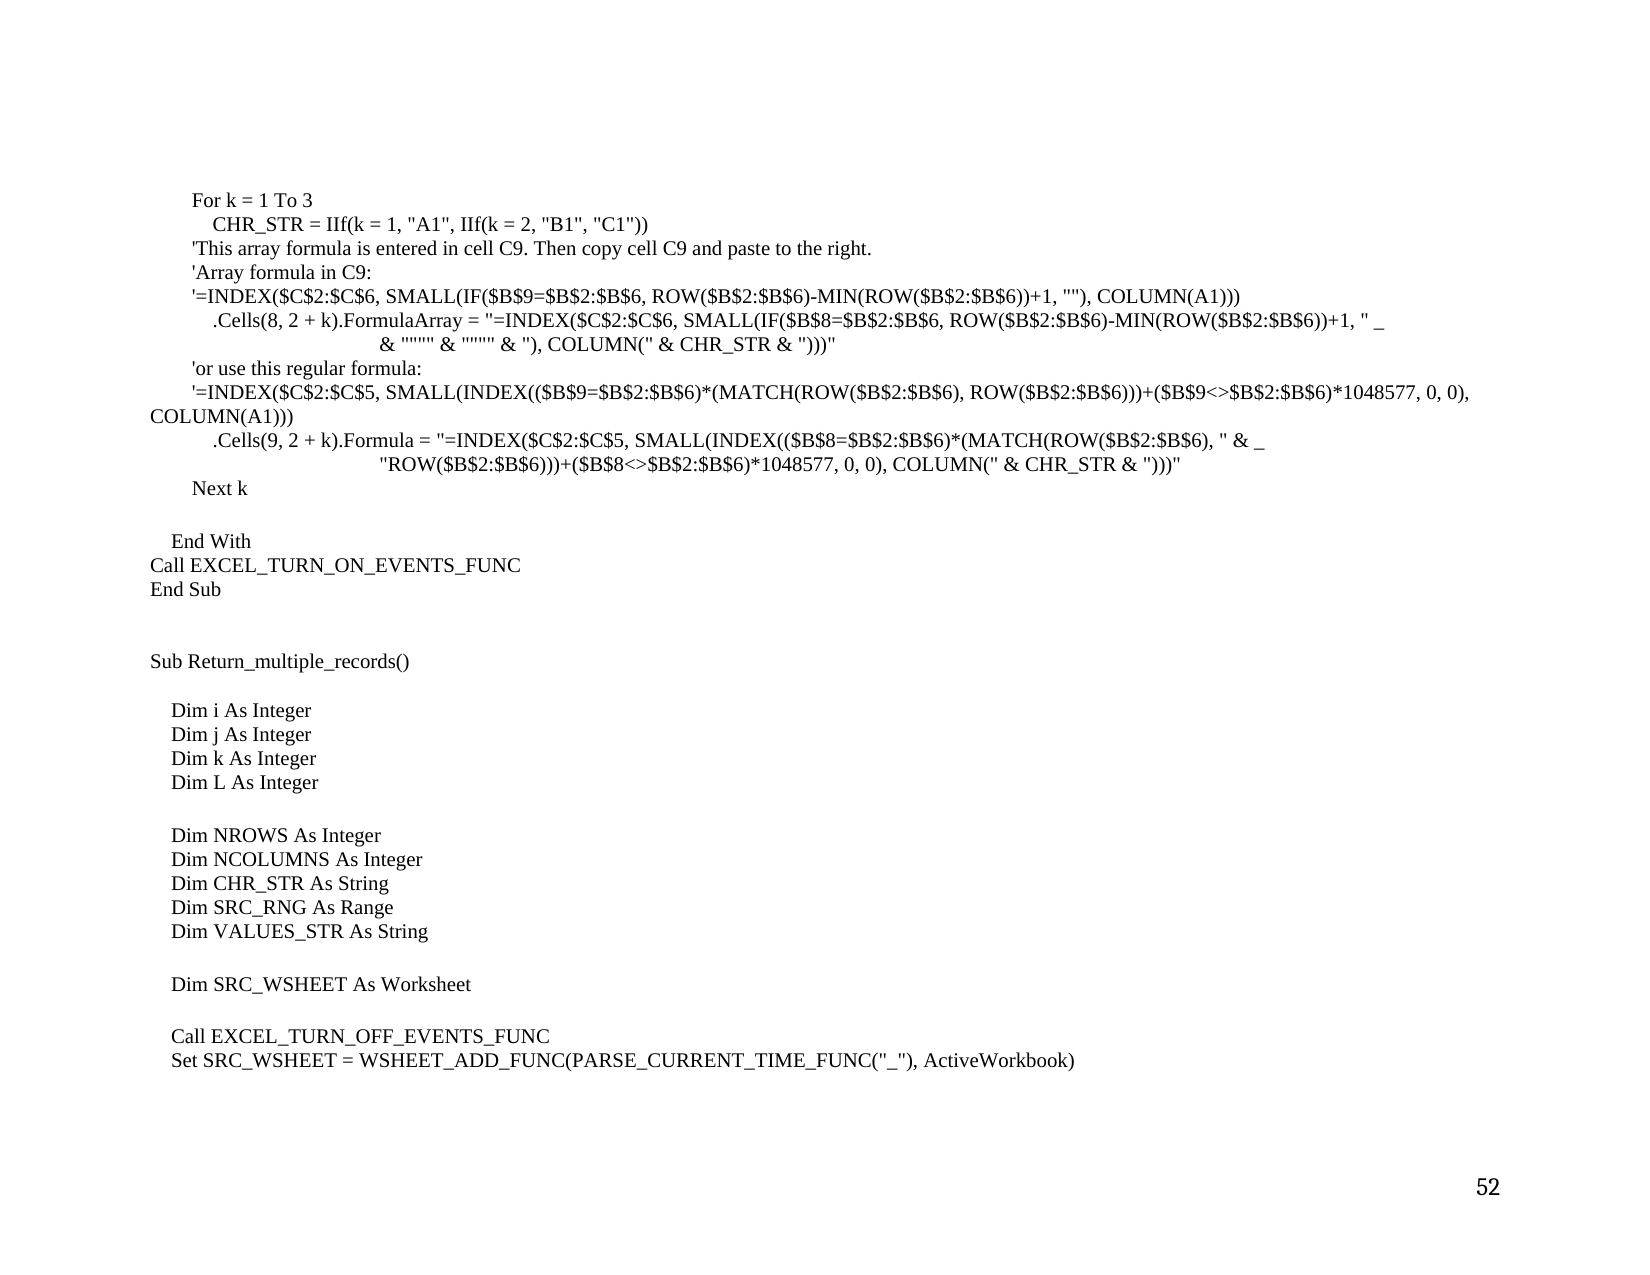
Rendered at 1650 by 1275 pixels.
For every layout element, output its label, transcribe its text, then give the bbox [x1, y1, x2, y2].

text Dim SRC_WSHEET As Worksheet [150, 972, 1500, 996]
text .Cells(9, 2 + k).Formula = "=INDEX($C$2:$C$5, SMALL(INDEX(($B$8=$B$2:$B$6)*(MATCH(ROW($B$2:$B$6), " & _ [150, 428, 1500, 452]
text Dim CHR_STR As String [150, 871, 1500, 895]
text CHR_STR = IIf(k = 1, "A1", IIf(k = 2, "B1", "C1")) [150, 212, 1500, 236]
text Dim VALUES_STR As String [150, 919, 1500, 943]
text "ROW($B$2:$B$6)))+($B$8<>$B$2:$B$6)*1048577, 0, 0), COLUMN(" & CHR_STR & ")))" [150, 452, 1500, 476]
text Next k [150, 476, 1500, 500]
text .Cells(8, 2 + k).FormulaArray = "=INDEX($C$2:$C$6, SMALL(IF($B$8=$B$2:$B$6, ROW($B$2:$B$6)-MIN(ROW($B$2:$B$6))+1, " _ [150, 308, 1500, 332]
text Set SRC_WSHEET = WSHEET_ADD_FUNC(PARSE_CURRENT_TIME_FUNC("_"), ActiveWorkbook) [150, 1048, 1500, 1072]
text Dim NROWS As Integer [150, 822, 1500, 847]
text Dim L As Integer [150, 770, 1500, 794]
text Dim j As Integer [150, 722, 1500, 746]
text Call EXCEL_TURN_ON_EVENTS_FUNC [150, 553, 1500, 577]
text Dim k As Integer [150, 746, 1500, 770]
text Sub Return_multiple_records() [150, 649, 1500, 673]
text For k = 1 To 3 [150, 187, 1500, 212]
text 'Array formula in C9: [150, 260, 1500, 284]
text & """" & """" & "), COLUMN(" & CHR_STR & ")))" [150, 332, 1500, 356]
text Dim SRC_RNG As Range [150, 895, 1500, 919]
text '=INDEX($C$2:$C$6, SMALL(IF($B$9=$B$2:$B$6, ROW($B$2:$B$6)-MIN(ROW($B$2:$B$6))+1, ""), COLUMN(A1))) [150, 284, 1500, 308]
text Call EXCEL_TURN_OFF_EVENTS_FUNC [150, 1024, 1500, 1048]
text 'or use this regular formula: [150, 356, 1500, 380]
text Dim i As Integer [150, 697, 1500, 722]
text End Sub [150, 577, 1500, 601]
text Dim NCOLUMNS As Integer [150, 847, 1500, 871]
text 'This array formula is entered in cell C9. Then copy cell C9 and paste to the right. [150, 236, 1500, 260]
text End With [150, 529, 1500, 553]
text '=INDEX($C$2:$C$5, SMALL(INDEX(($B$9=$B$2:$B$6)*(MATCH(ROW($B$2:$B$6), ROW($B$2:$B$6)))+($B$9<>$B$2:$B$6)*1048577, 0, 0), COLUMN(A1))) [150, 380, 1500, 428]
